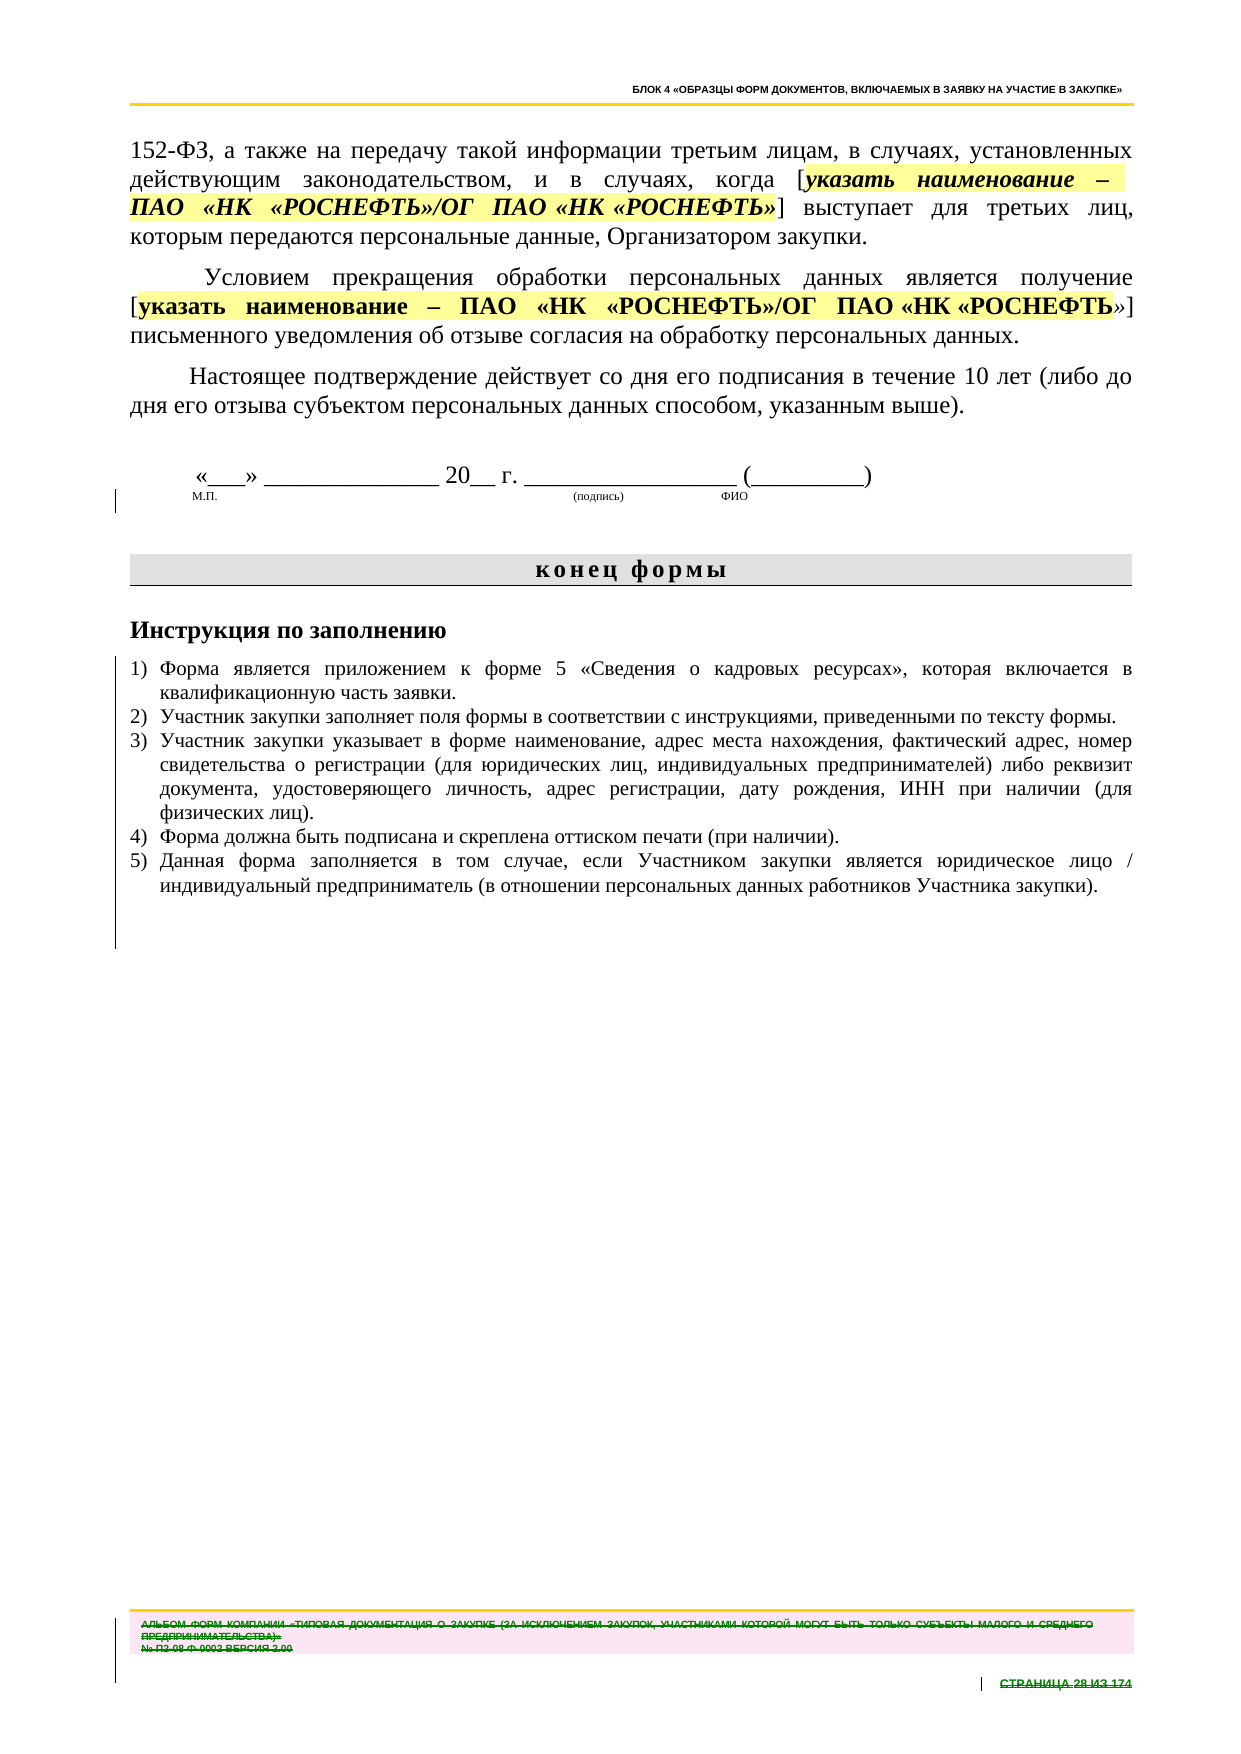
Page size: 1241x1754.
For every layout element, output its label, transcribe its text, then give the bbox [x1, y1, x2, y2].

list Участник закупки указывает в форме наименование, адрес места нахождения, фактический адрес, номер свидетельства о регистрации (для юридических лиц, индивидуальных предпринимателей) либо реквизит документа, удостоверяющего личность, адрес регистрации, дату рождения, ИНН при наличии (для физических лиц). [130, 728, 1134, 824]
text «___» ______________ 20__ г. _________________ (_________) [130, 460, 1134, 489]
list Форма является приложением к форме 5 «Сведения о кадровых ресурсах», которая включается в квалификационную часть заявки. [130, 656, 1134, 704]
list Форма должна быть подписана и скреплена оттиском печати (при наличии). [130, 824, 1134, 848]
text Настоящее подтверждение действует со дня его подписания в течение 10 лет (либо до дня его отзыва субъектом персональных данных способом, указанным выше). [130, 361, 1134, 419]
list Участник закупки заполняет поля формы в соответствии с инструкциями, приведенными по тексту формы. [130, 704, 1134, 728]
text Условием прекращения обработки персональных данных является получение [указать наименование – ПАО «НК «РОСНЕФТЬ»/ОГ ПАО «НК «РОСНЕФТЬ»] письменного уведомления об отзыве согласия на обработку персональных данных. [130, 262, 1134, 349]
text конец формы [130, 554, 1132, 585]
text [130, 135, 1134, 250]
text Инструкция по заполнению [130, 615, 1134, 643]
list Данная форма заполняется в том случае, если Участником закупки является юридическое лицо / индивидуальный предприниматель (в отношении персональных данных работников Участника закупки). [130, 848, 1134, 897]
text М.П. (подпись) ФИО [130, 489, 1134, 513]
